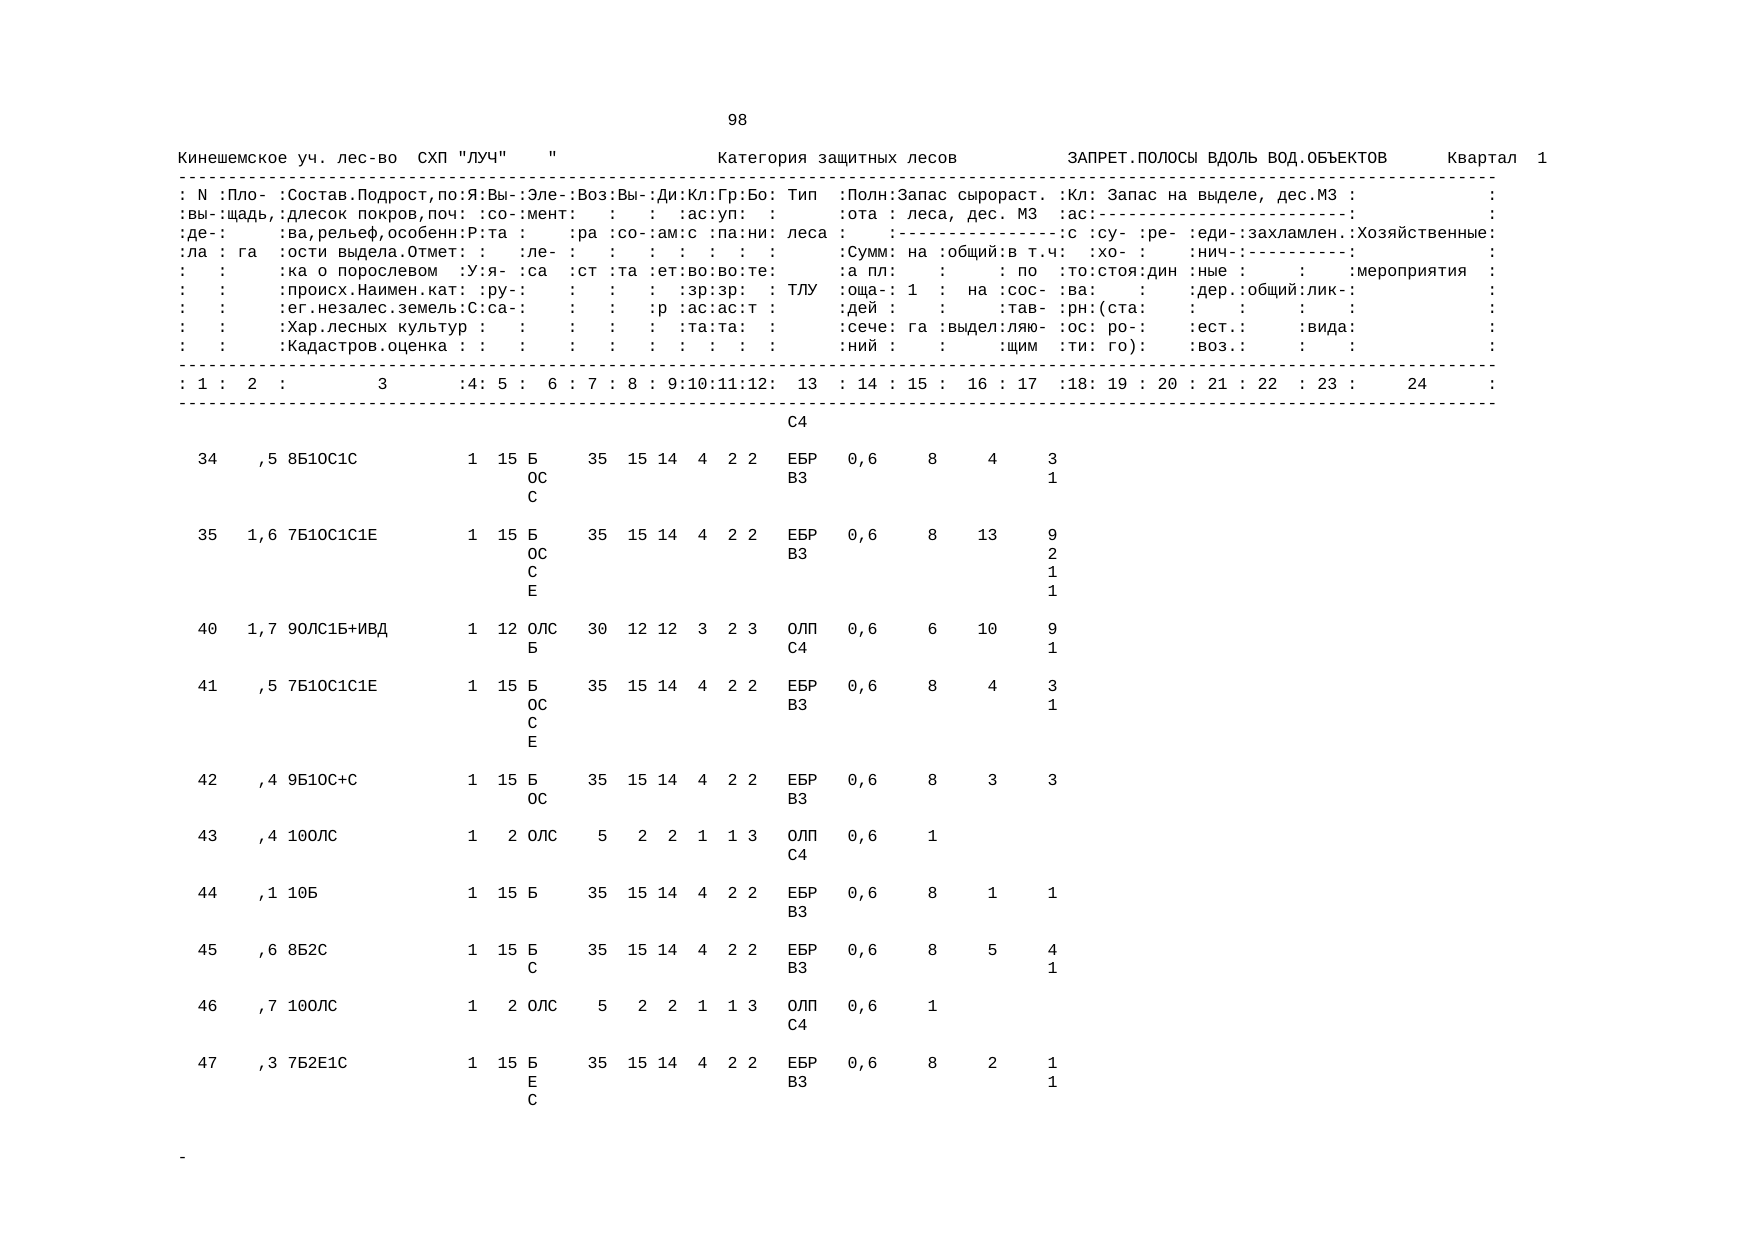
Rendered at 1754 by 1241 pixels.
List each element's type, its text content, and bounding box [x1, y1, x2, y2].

text ОС В3 [177, 790, 1636, 809]
text С 1 [177, 564, 1636, 583]
text С [177, 489, 1636, 507]
text ОС В3 2 [177, 545, 1636, 564]
text ОС В3 1 [177, 696, 1636, 715]
text : 1 : 2 : 3 :4: 5 : 6 : 7 : 8 : 9:10:11:12: 13 : 14 : 15 : 16 : 17 :18: 19 : 20 : 21 : 22 : 23 : 24 : [177, 376, 1636, 394]
text Е 1 [177, 583, 1636, 602]
text Кинешемское уч. лес-во СХП "ЛУЧ" " Категория защитных лесов ЗАПРЕТ.ПОЛОСЫ ВДОЛЬ ВОД.ОБЪЕКТОВ Квартал 1 [177, 149, 1636, 168]
text Е [177, 734, 1636, 753]
text :ла : га :ости выдела.Отмет: : :ле- : : : : : : : :Сумм: на :общий:в т.ч: :хо- : :нич-:----------: : [177, 243, 1636, 262]
text С4 [177, 413, 1636, 432]
text 34 ,5 8Б1ОС1С 1 15 Б 35 15 14 4 2 2 ЕБР 0,6 8 4 3 [177, 451, 1636, 470]
text : : :ка о порослевом :У:я- :са :ст :та :ет:во:во:те: :а пл: : : по :то:стоя:дин :ные : : :мероприятия : [177, 262, 1636, 281]
text :вы-:щадь,:длесок покров,поч: :со-:мент: : : :ас:уп: : :ота : леса, дес. М3 :ас:-------------------------: : [177, 206, 1636, 225]
text 44 ,1 10Б 1 15 Б 35 15 14 4 2 2 ЕБР 0,6 8 1 1 [177, 884, 1636, 903]
text 98 [177, 112, 1636, 130]
text : : :Кадастров.оценка : : : : : : : : : : :ний : : :щим :ти: го): :воз.: : : : [177, 338, 1636, 357]
text В3 [177, 903, 1636, 922]
text : : :ег.незалес.земель:С:са-: : : :р :ас:ас:т : :дей : : :тав- :рн:(ста: : : : : : [177, 300, 1636, 319]
text ОС В3 1 [177, 470, 1636, 489]
text - [177, 1148, 1636, 1167]
text С [177, 1092, 1636, 1111]
text 45 ,6 8Б2С 1 15 Б 35 15 14 4 2 2 ЕБР 0,6 8 5 4 [177, 941, 1636, 960]
text 35 1,6 7Б1ОС1С1Е 1 15 Б 35 15 14 4 2 2 ЕБР 0,6 8 13 9 [177, 526, 1636, 545]
text 43 ,4 10ОЛС 1 2 ОЛС 5 2 2 1 1 3 ОЛП 0,6 1 [177, 828, 1636, 847]
text ------------------------------------------------------------------------------------------------------------------------------------ [177, 357, 1636, 376]
text 42 ,4 9Б1ОС+С 1 15 Б 35 15 14 4 2 2 ЕБР 0,6 8 3 3 [177, 771, 1636, 790]
text Б С4 1 [177, 639, 1636, 658]
text : : :Хар.лесных культур : : : : : :та:та: : :сече: га :выдел:ляю- :ос: ро-: :ест.: :вида: : [177, 319, 1636, 338]
text Е В3 1 [177, 1073, 1636, 1092]
text 41 ,5 7Б1ОС1С1Е 1 15 Б 35 15 14 4 2 2 ЕБР 0,6 8 4 3 [177, 677, 1636, 696]
text :де-: :ва,рельеф,особенн:Р:та : :ра :со-:ам:с :па:ни: леса : :----------------:с :су- :ре- :еди-:захламлен.:Хозяйственные: [177, 225, 1636, 243]
text : N :Пло- :Состав.Подрост,по:Я:Вы-:Эле-:Воз:Вы-:Ди:Кл:Гр:Бо: Тип :Полн:Запас сырораст. :Кл: Запас на выделе, дес.М3 : : [177, 187, 1636, 206]
text 46 ,7 10ОЛС 1 2 ОЛС 5 2 2 1 1 3 ОЛП 0,6 1 [177, 998, 1636, 1017]
text С В3 1 [177, 960, 1636, 979]
text ------------------------------------------------------------------------------------------------------------------------------------ [177, 168, 1636, 187]
text ------------------------------------------------------------------------------------------------------------------------------------ [177, 394, 1636, 413]
text : : :происх.Наимен.кат: :ру-: : : : :зр:зр: : ТЛУ :оща-: 1 : на :сос- :ва: : :дер.:общий:лик-: : [177, 281, 1636, 300]
text 47 ,3 7Б2Е1С 1 15 Б 35 15 14 4 2 2 ЕБР 0,6 8 2 1 [177, 1054, 1636, 1073]
text С4 [177, 847, 1636, 866]
text 40 1,7 9ОЛС1Б+ИВД 1 12 ОЛС 30 12 12 3 2 3 ОЛП 0,6 6 10 9 [177, 621, 1636, 639]
text С4 [177, 1017, 1636, 1035]
text С [177, 715, 1636, 734]
